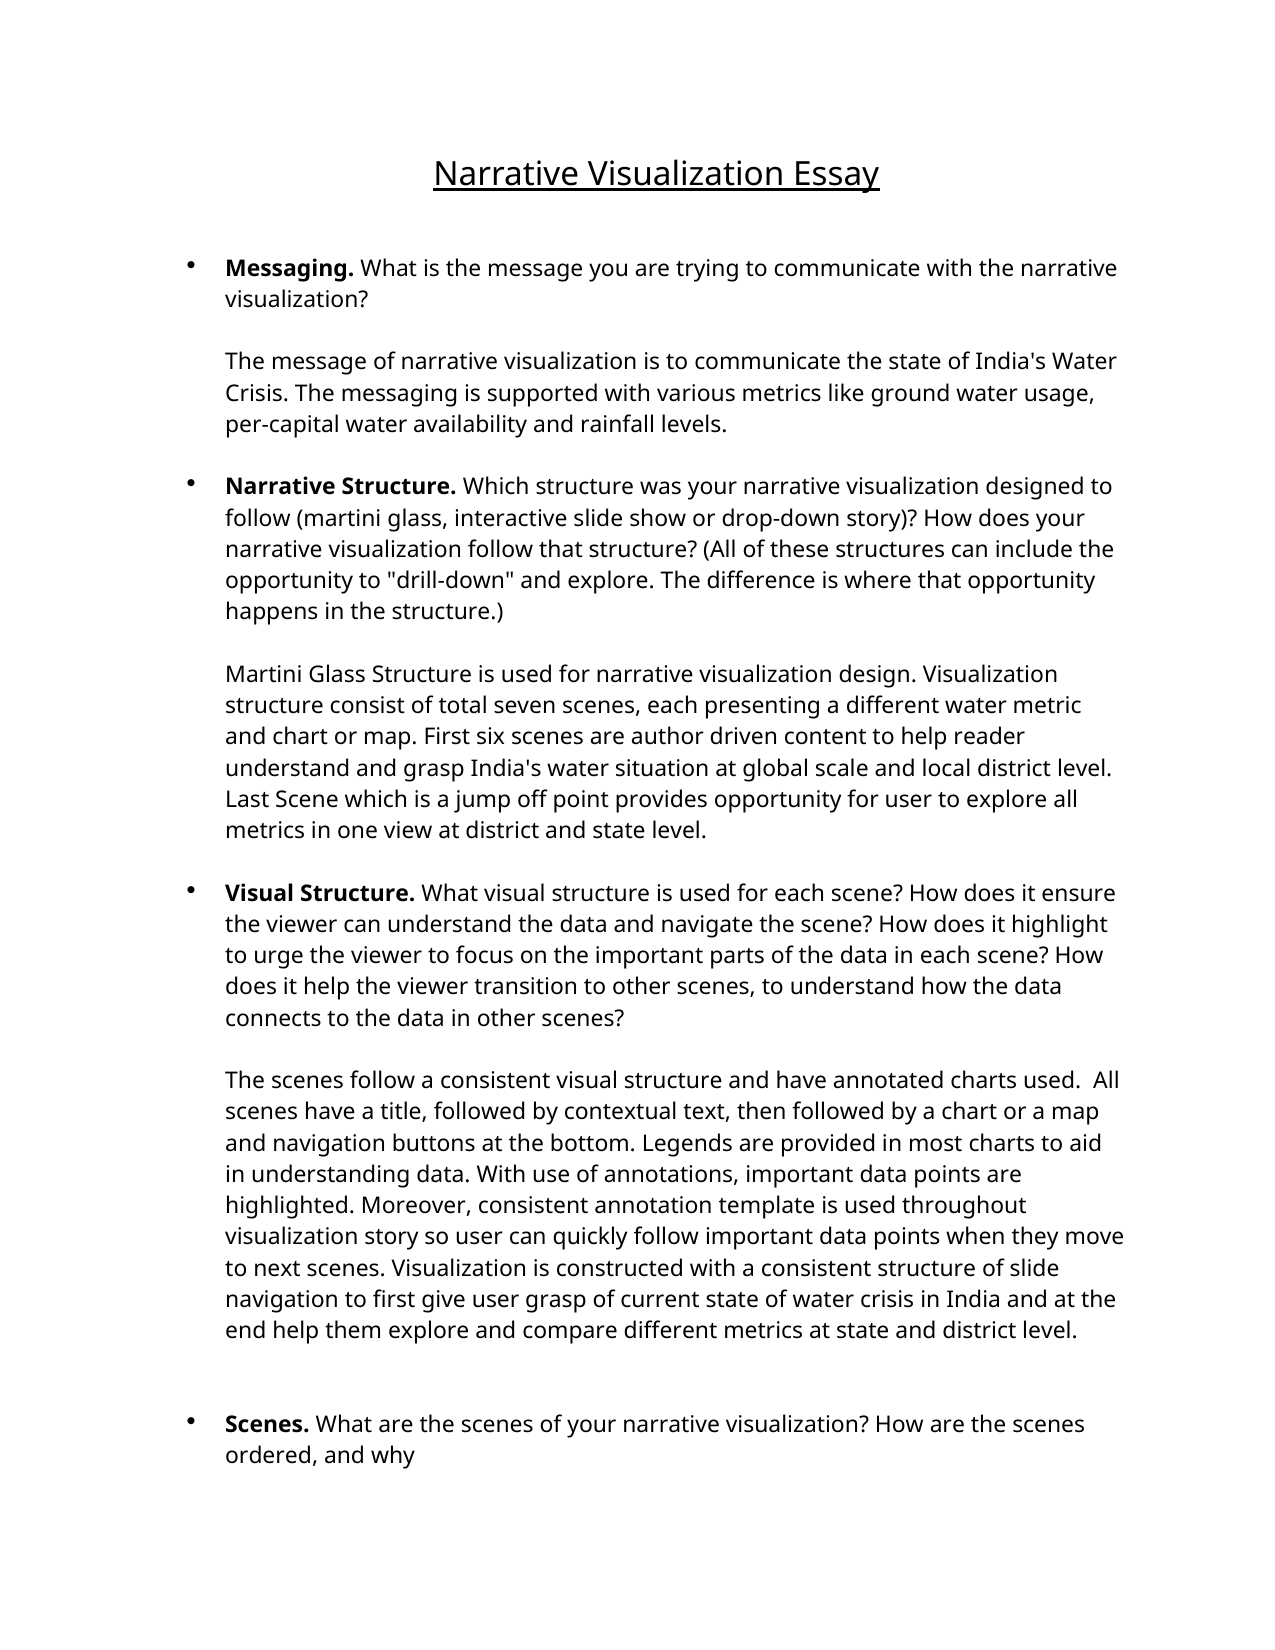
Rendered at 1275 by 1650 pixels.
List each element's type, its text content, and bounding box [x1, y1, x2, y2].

text Narrative Visualization Essay [187, 150, 1125, 195]
list Visual Structure. What visual structure is used for each scene? How does it ensure the viewer can understand the data and navigate the scene? How does it highlight to urge the viewer to focus on the important parts of the data in each scene? How does it help the viewer transition to other scenes, to understand how the data connects to the data in other scenes? [187, 876, 1125, 1033]
list Scenes. What are the scenes of your narrative visualization? How are the scenes ordered, and why [187, 1408, 1125, 1470]
list Messaging. What is the message you are trying to communicate with the narrative visualization? [187, 251, 1125, 314]
text The message of narrative visualization is to communicate the state of India's Water Crisis. The messaging is supported with various metrics like ground water usage, per-capital water availability and rainfall levels. [225, 345, 1125, 439]
list Narrative Structure. Which structure was your narrative visualization designed to follow (martini glass, interactive slide show or drop-down story)? How does your narrative visualization follow that structure? (All of these structures can include the opportunity to "drill-down" and explore. The difference is where that opportunity happens in the structure.) [187, 470, 1125, 626]
text The scenes follow a consistent visual structure and have annotated charts used. All scenes have a title, followed by contextual text, then followed by a chart or a map and navigation buttons at the bottom. Legends are provided in most charts to aid in understanding data. With use of annotations, important data points are highlighted. Moreover, consistent annotation template is used throughout visualization story so user can quickly follow important data points when they move to next scenes. Visualization is constructed with a consistent structure of slide navigation to first give user grasp of current state of water crisis in India and at the end help them explore and compare different metrics at state and district level. [225, 1064, 1125, 1345]
text Martini Glass Structure is used for narrative visualization design. Visualization structure consist of total seven scenes, each presenting a different water metric and chart or map. First six scenes are author driven content to help reader understand and grasp India's water situation at global scale and local district level. Last Scene which is a jump off point provides opportunity for user to explore all metrics in one view at district and state level. [225, 658, 1125, 845]
